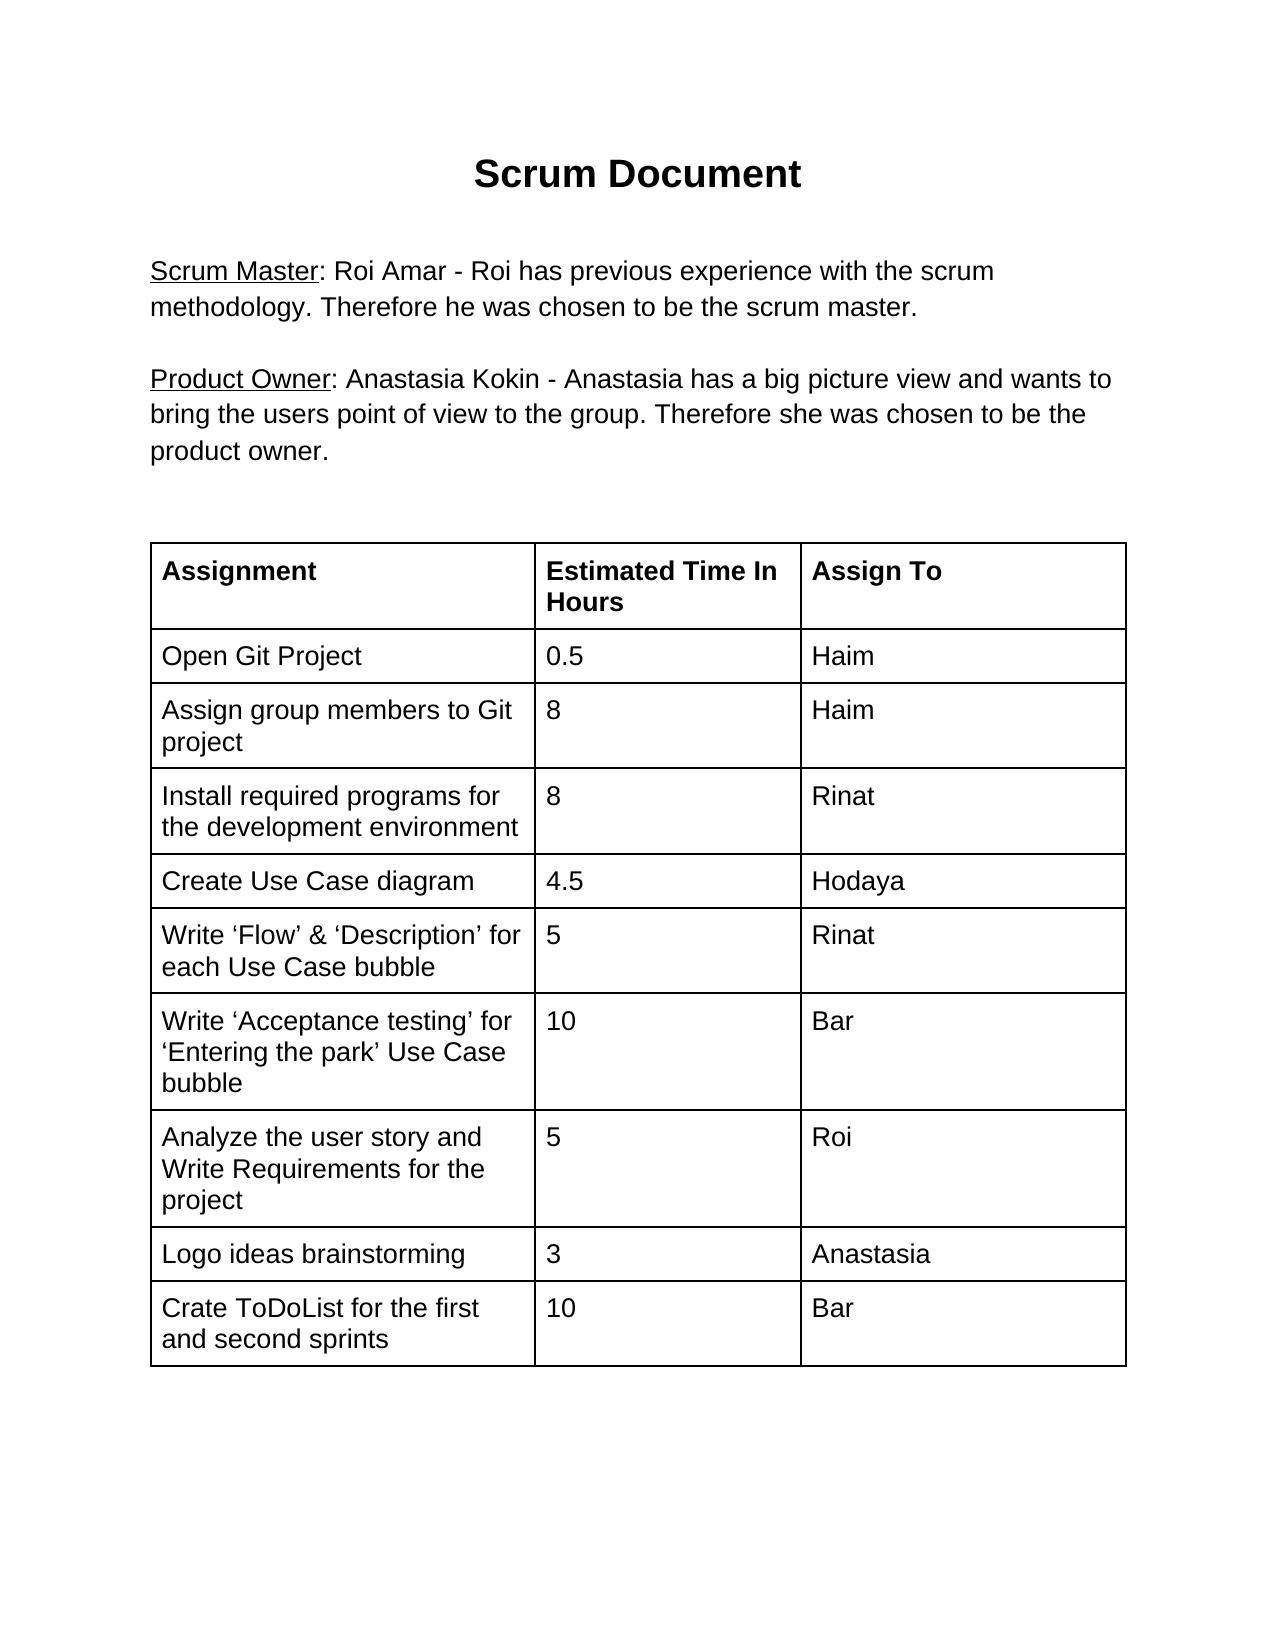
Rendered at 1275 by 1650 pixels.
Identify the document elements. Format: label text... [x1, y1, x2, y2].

table_cell Rinat [802, 909, 1125, 992]
table_cell Bar [802, 1282, 1125, 1365]
table_cell Haim [802, 630, 1125, 682]
table_cell Anastasia [802, 1228, 1125, 1280]
table_cell 0.5 [536, 630, 800, 682]
table_cell 10 [536, 994, 800, 1109]
table_cell 4.5 [536, 855, 800, 907]
table_cell Create Use Case diagram [152, 855, 534, 907]
table_cell Assign group members to Git project [152, 684, 534, 767]
table_cell Roi [802, 1111, 1125, 1226]
table_cell 5 [536, 909, 800, 992]
table_header Estimated Time In Hours [536, 544, 800, 628]
table_cell 10 [536, 1282, 800, 1365]
text Scrum Master: Roi Amar - Roi has previous experience with the scrum methodology. Therefore he was chosen to be the scrum master. [150, 255, 1125, 322]
table_cell Bar [802, 994, 1125, 1109]
table_cell 8 [536, 684, 800, 767]
table_cell Hodaya [802, 855, 1125, 907]
text Product Owner: Anastasia Kokin - Anastasia has a big picture view and wants to bring the users point of view to the group. Therefore she was chosen to be the product owner. [150, 363, 1125, 466]
table_header Assignment [152, 544, 534, 628]
table_header Assign To [802, 544, 1125, 628]
table_cell 3 [536, 1228, 800, 1280]
table_cell Write ‘Flow’ & ‘Description’ for each Use Case bubble [152, 909, 534, 992]
table_cell Logo ideas brainstorming [152, 1228, 534, 1280]
table_cell Crate ToDoList for the first and second sprints [152, 1282, 534, 1365]
table_cell 8 [536, 769, 800, 853]
table_cell 5 [536, 1111, 800, 1226]
table_cell Analyze the user story and Write Requirements for the project [152, 1111, 534, 1226]
table_cell Open Git Project [152, 630, 534, 682]
table_cell Write ‘Acceptance testing’ for ‘Entering the park’ Use Case bubble [152, 994, 534, 1109]
table_cell Install required programs for the development environment [152, 769, 534, 853]
text Scrum Document [150, 150, 1125, 196]
table_cell Rinat [802, 769, 1125, 853]
table_cell Haim [802, 684, 1125, 767]
